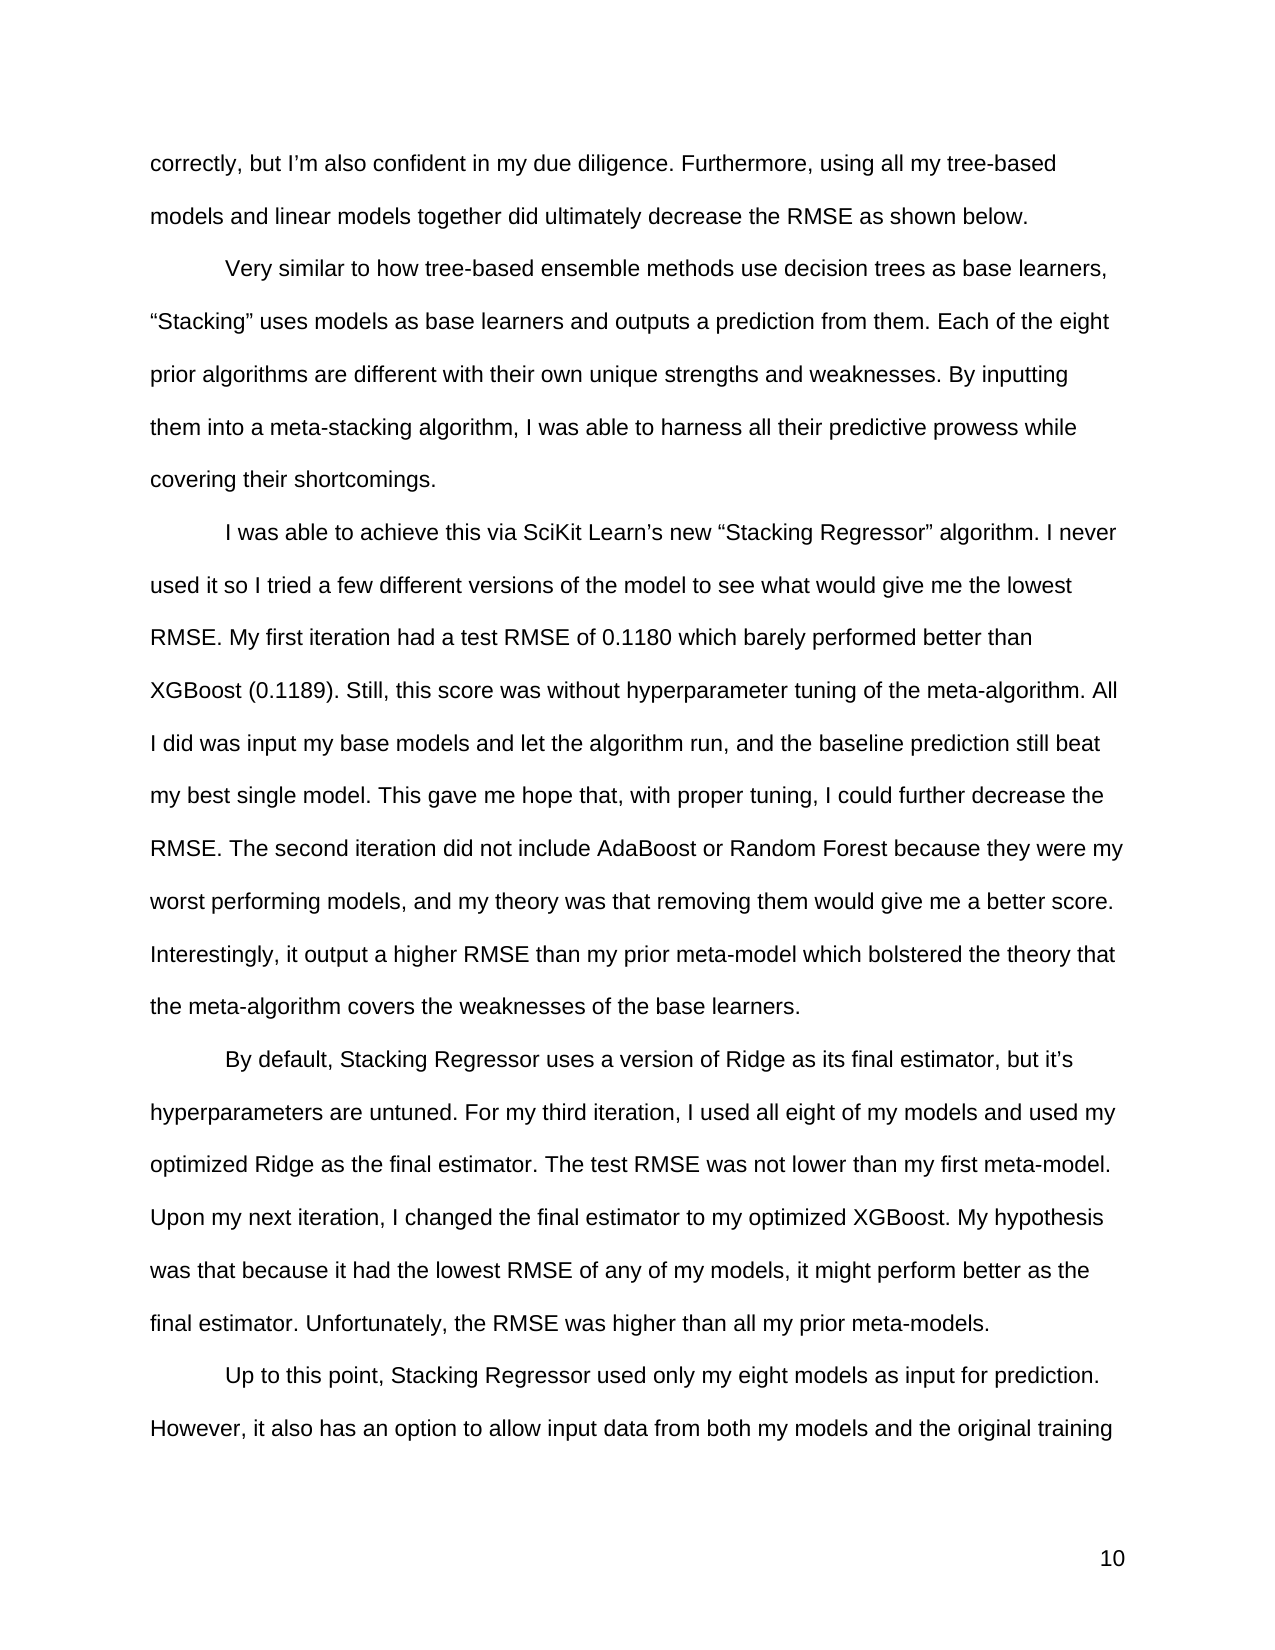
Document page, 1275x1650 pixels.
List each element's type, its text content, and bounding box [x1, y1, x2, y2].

text I was able to achieve this via SciKit Learn’s new “Stacking Regressor” algorithm. I never used it so I tried a few different versions of the model to see what would give me the lowest RMSE. My first iteration had a test RMSE of 0.1180 which barely performed better than XGBoost (0.1189). Still, this score was without hyperparameter tuning of the meta-algorithm. All I did was input my base models and let the algorithm run, and the baseline prediction still beat my best single model. This gave me hope that, with proper tuning, I could further decrease the RMSE. The second iteration did not include AdaBoost or Random Forest because they were my worst performing models, and my theory was that removing them would give me a better score. Interestingly, it output a higher RMSE than my prior meta-model which bolstered the theory that the meta-algorithm covers the weaknesses of the base learners. [150, 519, 1125, 1020]
text By default, Stacking Regressor uses a version of Ridge as its final estimator, but it’s hyperparameters are untuned. For my third iteration, I used all eight of my models and used my optimized Ridge as the final estimator. The test RMSE was not lower than my first meta-model. Upon my next iteration, I changed the final estimator to my optimized XGBoost. My hypothesis was that because it had the lowest RMSE of any of my models, it might perform better as the final estimator. Unfortunately, the RMSE was higher than all my prior meta-models. [150, 1046, 1125, 1336]
